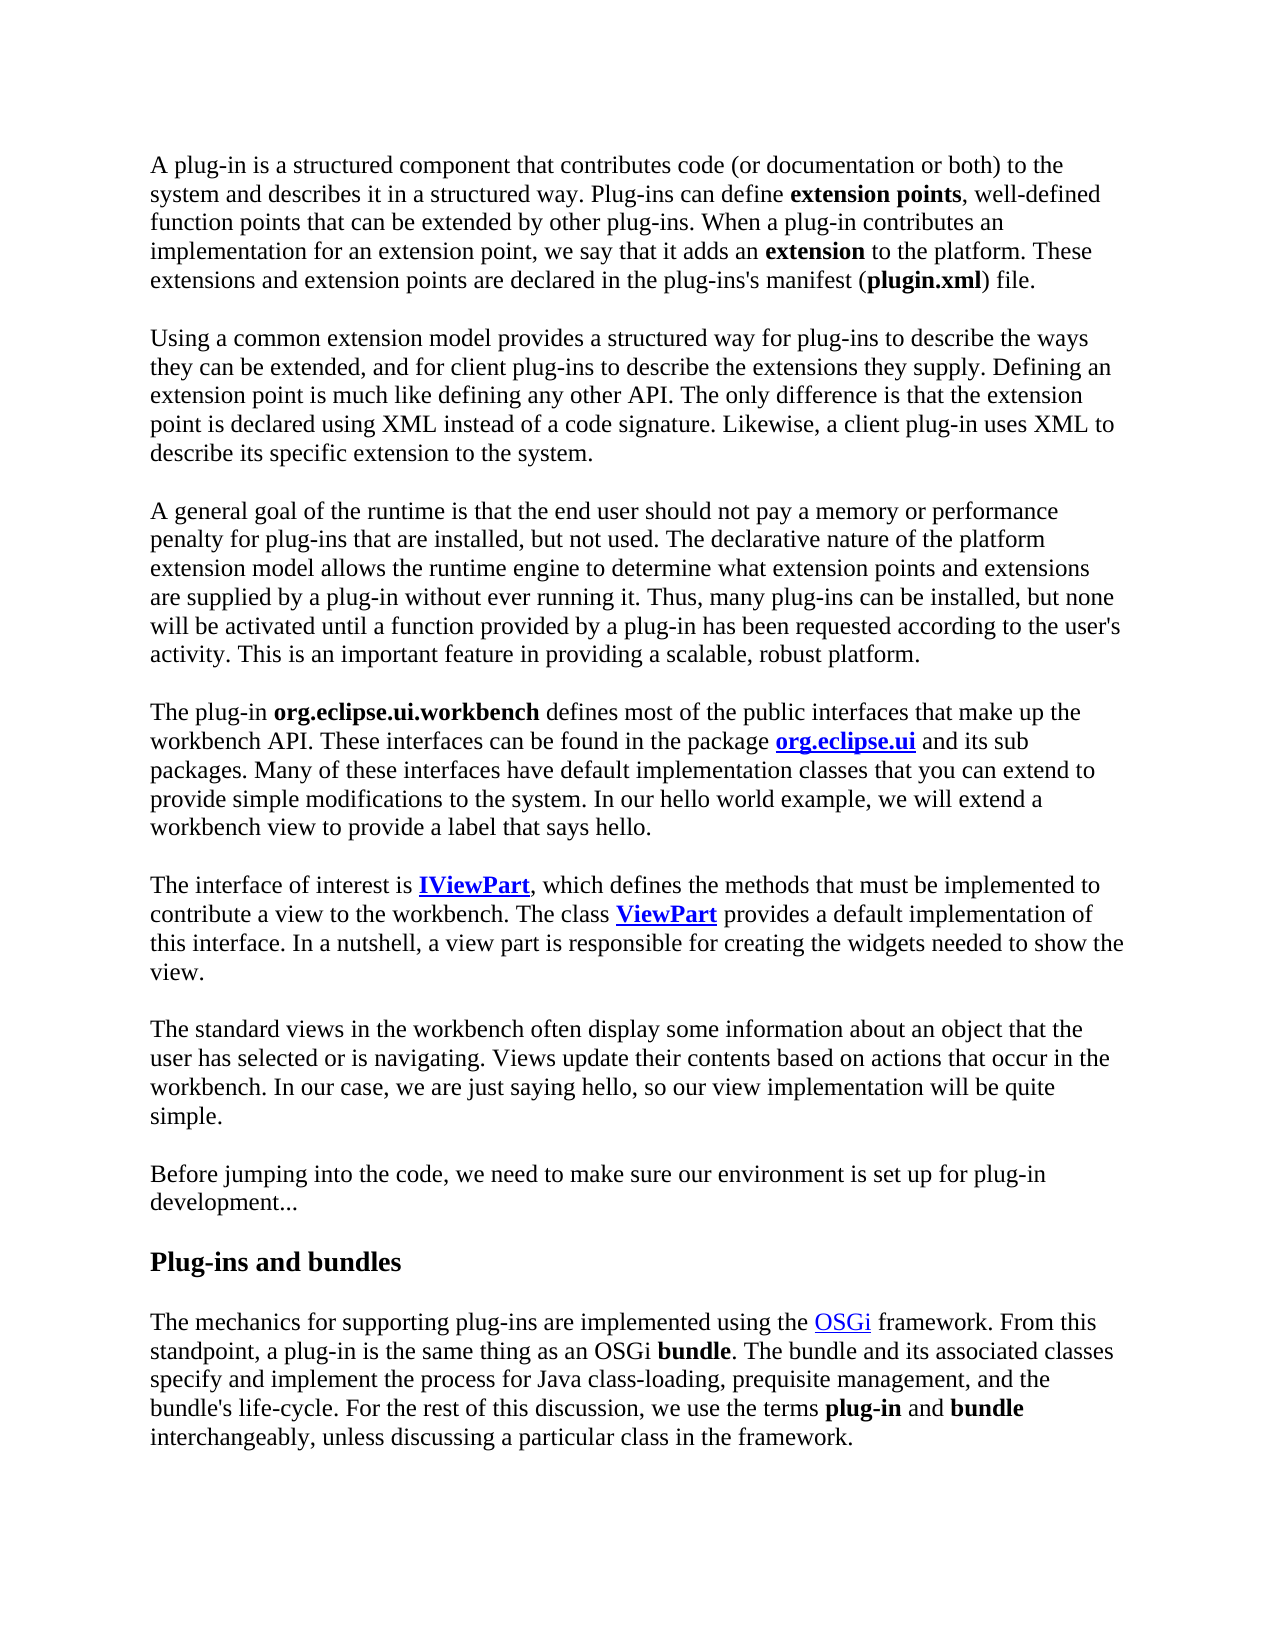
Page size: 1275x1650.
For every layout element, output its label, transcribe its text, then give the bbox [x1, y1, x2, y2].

text Before jumping into the code, we need to make sure our environment is set up for plug-in development... [150, 1159, 1125, 1216]
text The interface of interest is IViewPart, which defines the methods that must be implemented to contribute a view to the workbench. The class ViewPart provides a default implementation of this interface. In a nutshell, a view part is responsible for creating the widgets needed to show the view. [150, 870, 1125, 985]
text The plug-in org.eclipse.ui.workbench defines most of the public interfaces that make up the workbench API. These interfaces can be found in the package org.eclipse.ui and its sub packages. Many of these interfaces have default implementation classes that you can extend to provide simple modifications to the system. In our hello world example, we will extend a workbench view to provide a label that says hello. [150, 697, 1125, 841]
text The mechanics for supporting plug-ins are implemented using the OSGi framework. From this standpoint, a plug-in is the same thing as an OSGi bundle. The bundle and its associated classes specify and implement the process for Java class-loading, prequisite management, and the bundle's life-cycle. For the rest of this discussion, we use the terms plug-in and bundle interchangeably, unless discussing a particular class in the framework. [150, 1307, 1125, 1451]
text The standard views in the workbench often display some information about an object that the user has selected or is navigating. Views update their contents based on actions that occur in the workbench. In our case, we are just saying hello, so our view implementation will be quite simple. [150, 1014, 1125, 1129]
text A plug-in is a structured component that contributes code (or documentation or both) to the system and describes it in a structured way. Plug-ins can define extension points, well-defined function points that can be extended by other plug-ins. When a plug-in contributes an implementation for an extension point, we say that it adds an extension to the platform. These extensions and extension points are declared in the plug-ins's manifest (plugin.xml) file. [150, 150, 1125, 294]
text A general goal of the runtime is that the end user should not pay a memory or performance penalty for plug-ins that are installed, but not used. The declarative nature of the platform extension model allows the runtime engine to determine what extension points and extensions are supplied by a plug-in without ever running it. Thus, many plug-ins can be installed, but none will be activated until a function provided by a plug-in has been requested according to the user's activity. This is an important feature in providing a scalable, robust platform. [150, 496, 1125, 668]
text Using a common extension model provides a structured way for plug-ins to describe the ways they can be extended, and for client plug-ins to describe the extensions they supply. Defining an extension point is much like defining any other API. The only difference is that the extension point is declared using XML instead of a code signature. Likewise, a client plug-in uses XML to describe its specific extension to the system. [150, 323, 1125, 467]
subtitle Plug-ins and bundles [150, 1245, 1125, 1278]
